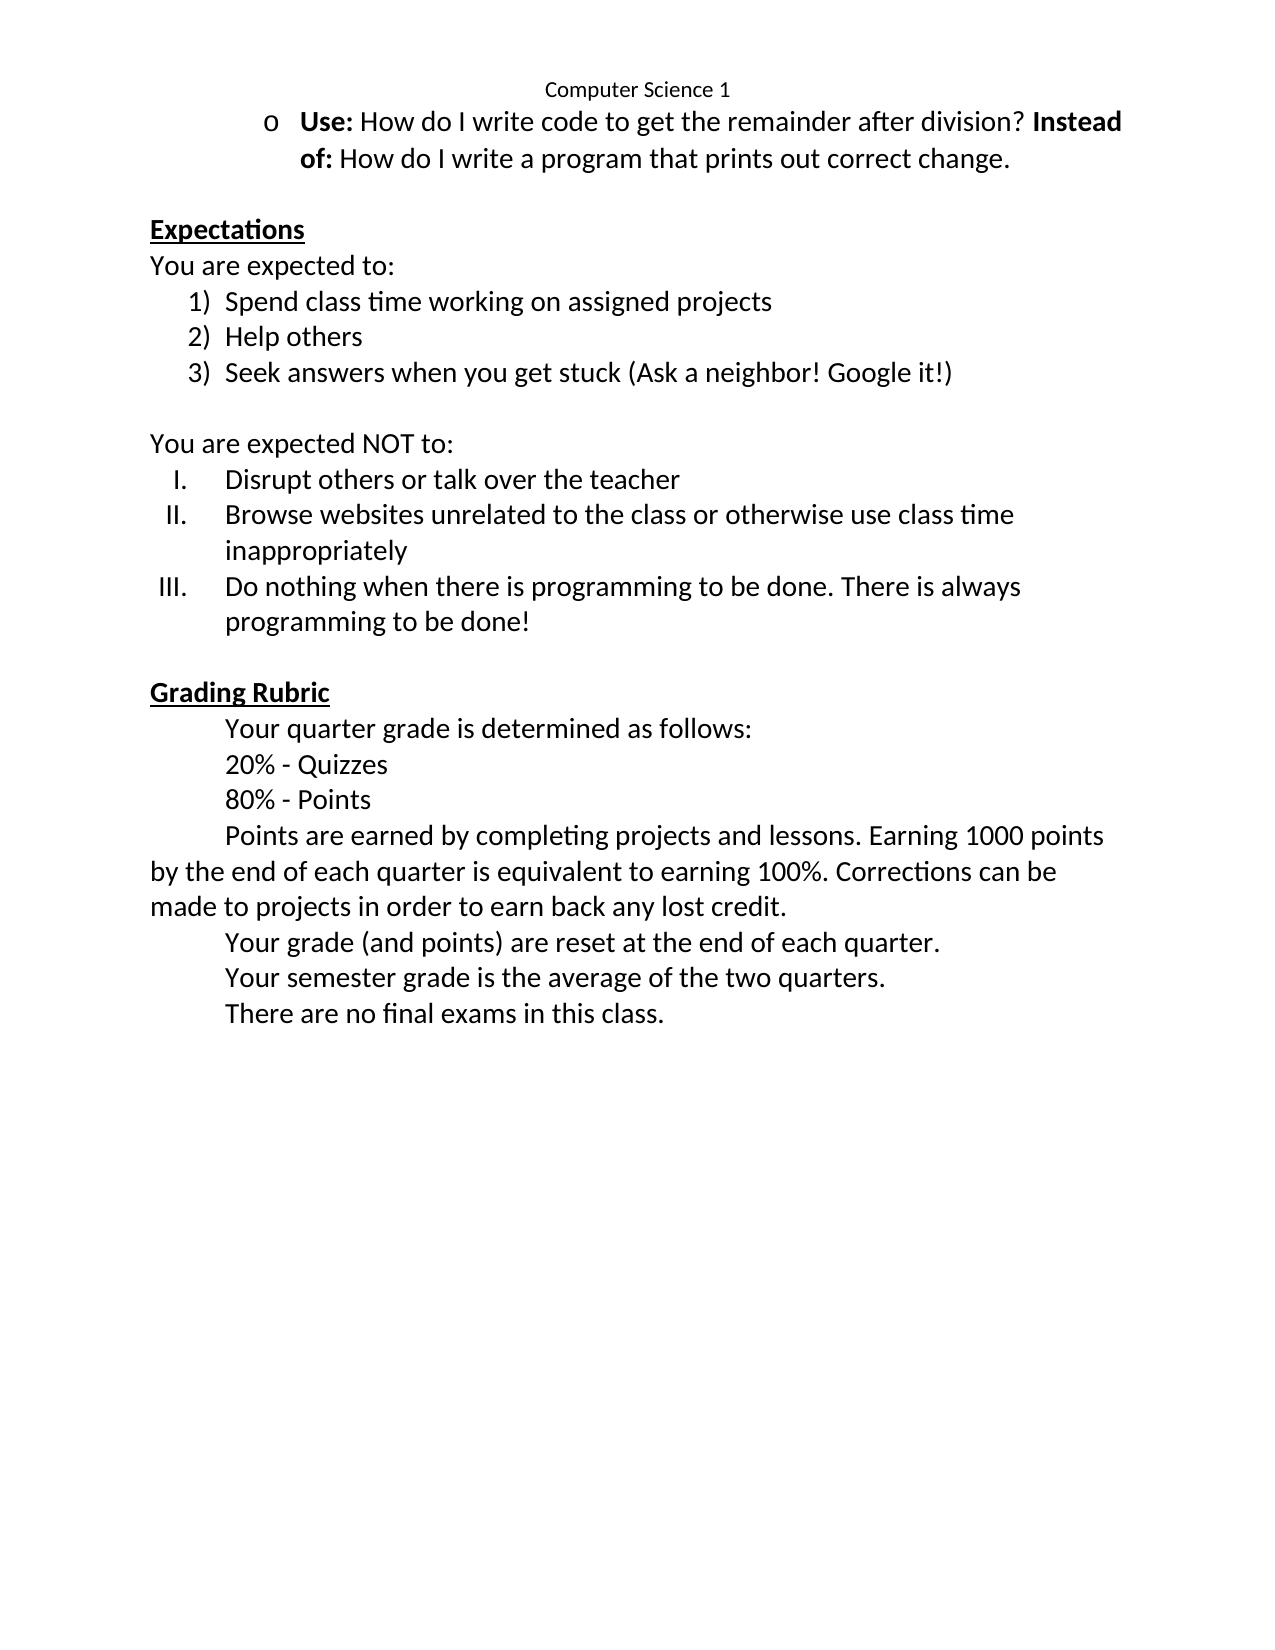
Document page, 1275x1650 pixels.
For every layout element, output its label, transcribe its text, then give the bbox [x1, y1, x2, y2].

list Seek answers when you get stuck (Ask a neighbor! Google it!) [187, 354, 1125, 389]
text Your grade (and points) are reset at the end of each quarter. [150, 924, 1125, 959]
list Do nothing when there is programming to be done. There is always programming to be done! [187, 568, 1125, 639]
text 80% - Points [150, 781, 1125, 817]
text Points are earned by completing projects and lessons. Earning 1000 points by the end of each quarter is equivalent to earning 100%. Corrections can be made to projects in order to earn back any lost credit. [150, 817, 1125, 924]
list Spend class time working on assigned projects [187, 283, 1125, 318]
text 20% - Quizzes [150, 746, 1125, 781]
list Browse websites unrelated to the class or otherwise use class time inappropriately [187, 496, 1125, 568]
list Disrupt others or talk over the teacher [187, 461, 1125, 496]
text You are expected to: [150, 247, 1125, 283]
text Your semester grade is the average of the two quarters. [150, 959, 1125, 995]
list Use: How do I write code to get the remainder after division? Instead of: How do I write a program that prints out correct change. [262, 103, 1125, 176]
text Expectations [150, 211, 1125, 247]
text There are no final exams in this class. [150, 995, 1125, 1031]
text You are expected NOT to: [150, 425, 1125, 461]
text Grading Rubric [150, 674, 1125, 710]
text Your quarter grade is determined as follows: [150, 710, 1125, 746]
list Help others [187, 318, 1125, 354]
